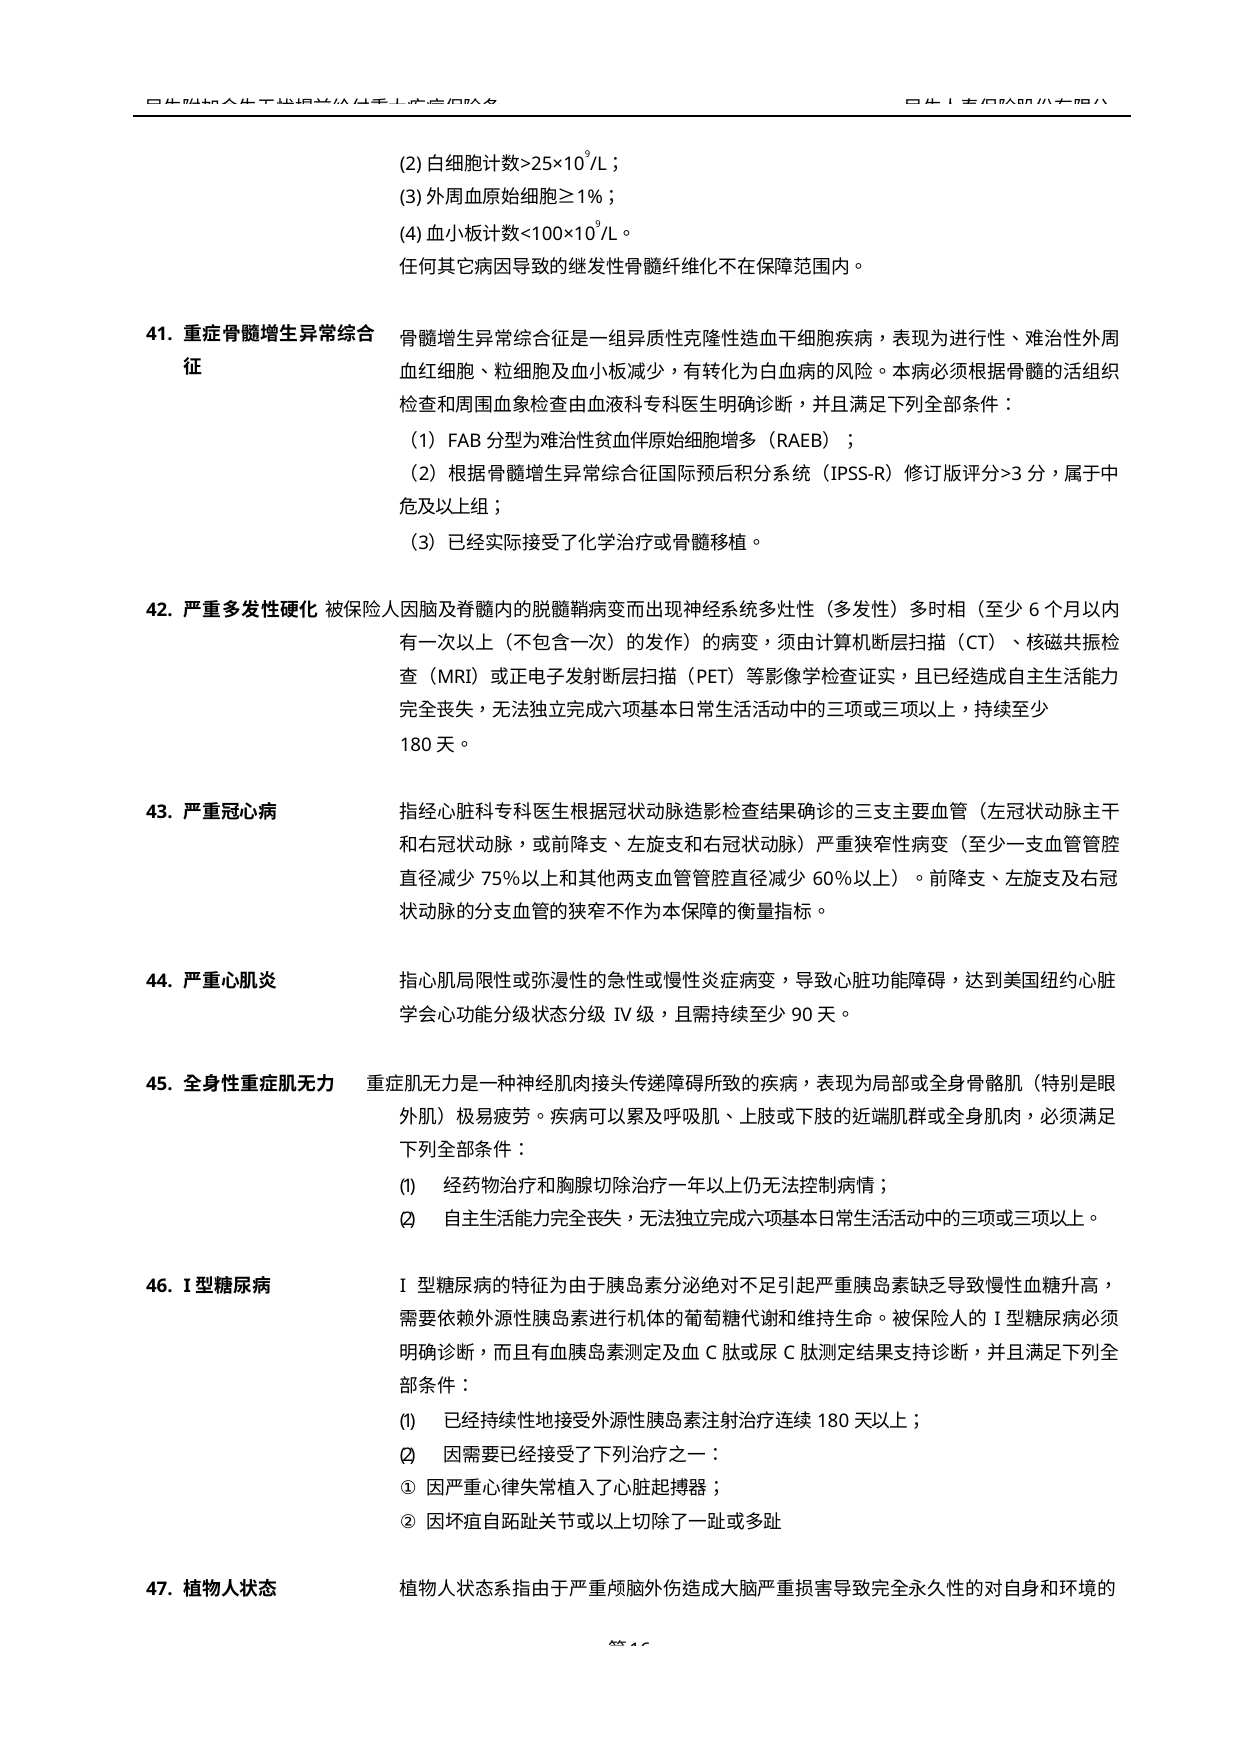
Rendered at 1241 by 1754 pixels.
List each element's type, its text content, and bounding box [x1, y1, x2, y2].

text ② 因坏疽自跖趾关节或以上切除了一趾或多趾 [399, 1508, 1142, 1533]
list 自主生活能力完全丧失，无法独立完成六项基本日常生活活动中的三项或三项以上。 [399, 1205, 1142, 1231]
list 严重心肌炎 指心肌局限性或弥漫性的急性或慢性炎症病变，导致心脏功能障碍，达到美国纽约心脏 学会心功能分级状态分级IV 级，且需持续至少 90 天。 [146, 967, 1119, 1026]
list 全身性重症肌无力 重症肌无力是一种神经肌肉接头传递障碍所致的疾病，表现为局部或全身骨骼肌（特别是眼外肌）极易疲劳。疾病可以累及呼吸肌、上肢或下肢的近端肌群或全身肌肉，必须满足下列全部条件： [146, 1070, 1119, 1162]
text 180 天。 [399, 731, 1142, 757]
list 已经持续性地接受外源性胰岛素注射治疗连续 180 天以上； [399, 1408, 1142, 1433]
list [146, 1575, 1119, 1600]
text （2）根据骨髓增生异常综合征国际预后积分系统（IPSS-R）修订版评分>3 分，属于中危及以上组； [399, 460, 1119, 519]
text (3) 外周血原始细胞≥1%； [399, 184, 1142, 209]
subtitle 重症骨髓增生异常综合征 [146, 321, 378, 379]
text ① 因严重心律失常植入了心脏起搏器； [399, 1474, 1142, 1500]
text (2) 白细胞计数>25×109/L； [399, 148, 1142, 176]
text (4) 血小板计数<100×109/L。 [399, 217, 1142, 245]
list 经药物治疗和胸腺切除治疗一年以上仍无法控制病情； [399, 1172, 1142, 1197]
list I 型糖尿病 I 型糖尿病的特征为由于胰岛素分泌绝对不足引起严重胰岛素缺乏导致慢性血糖升高，需要依赖外源性胰岛素进行机体的葡萄糖代谢和维持生命。被保险人的 I 型糖尿病必须明确诊断，而且有血胰岛素测定及血 C 肽或尿 C 肽测定结果支持诊断，并且满足下列全部条件： [146, 1272, 1120, 1398]
text （1）FAB 分型为难治性贫血伴原始细胞增多（RAEB）； [399, 427, 1142, 452]
list 严重冠心病 指经心脏科专科医生根据冠状动脉造影检查结果确诊的三支主要血管（左冠状动脉主干 和右冠状动脉，或前降支、左旋支和右冠状动脉）严重狭窄性病变（至少一支血管管腔直径减少 75％以上和其他两支血管管腔直径减少 60％以上）。前降支、左旋支及右冠状动脉的分支血管的狭窄不作为本保障的衡量指标。 [146, 798, 1119, 924]
list 因需要已经接受了下列治疗之一： [399, 1441, 1142, 1467]
text 骨髓增生异常综合征是一组异质性克隆性造血干细胞疾病，表现为进行性、难治性外周血红细胞、粒细胞及血小板减少，有转化为白血病的风险。本病必须根据骨髓的活组织检查和周围血象检查由血液科专科医生明确诊断，并且满足下列全部条件： [399, 325, 1119, 417]
list 严重多发性硬化 被保险人因脑及脊髓内的脱髓鞘病变而出现神经系统多灶性（多发性）多时相（至少 6 个月以内有一次以上（不包含一次）的发作）的病变，须由计算机断层扫描（CT）、核磁共振检查（MRI）或正电子发射断层扫描（PET）等影像学检查证实，且已经造成自主生活能力完全丧失，无法独立完成六项基本日常生活活动中的三项或三项以上，持续至少 [146, 596, 1120, 722]
text 任何其它病因导致的继发性骨髓纤维化不在保障范围内。 [399, 253, 1142, 279]
text （3）已经实际接受了化学治疗或骨髓移植。 [399, 529, 1142, 554]
